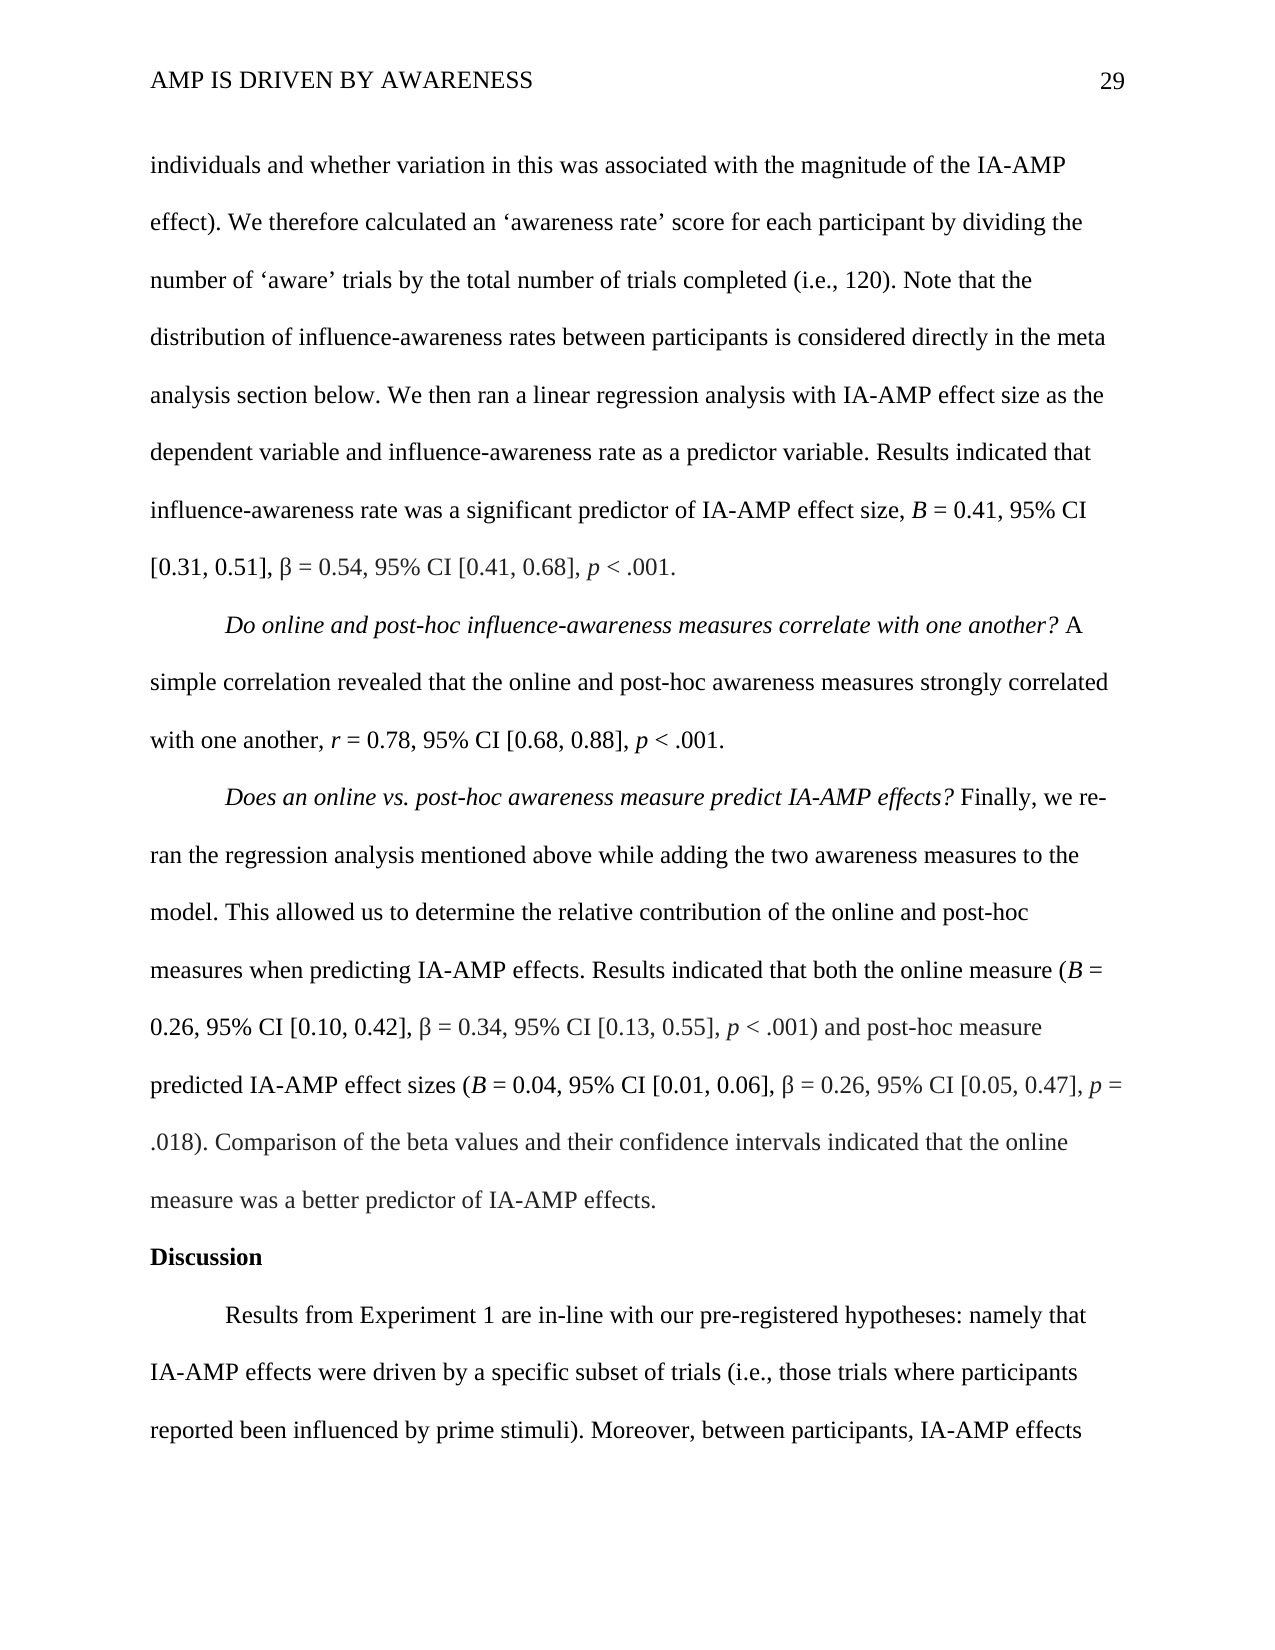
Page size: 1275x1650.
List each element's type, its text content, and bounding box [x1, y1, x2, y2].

subtitle Discussion [150, 1242, 1125, 1271]
text Does an online vs. post-hoc awareness measure predict IA-AMP effects? Finally, we re-ran the regression analysis mentioned above while adding the two awareness measures to the model. This allowed us to determine the relative contribution of the online and post-hoc measures when predicting IA-AMP effects. Results indicated that both the online measure (B = 0.26, 95% CI [0.10, 0.42], β = 0.34, 95% CI [0.13, 0.55], p < .001) and post-hoc measure predicted IA-AMP effect sizes (B = 0.04, 95% CI [0.01, 0.06], β = 0.26, 95% CI [0.05, 0.47], p = .018). Comparison of the beta values and their confidence intervals indicated that the online measure was a better predictor of IA-AMP effects. [150, 782, 1125, 1214]
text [150, 150, 1125, 581]
text Do online and post-hoc influence-awareness measures correlate with one another? A simple correlation revealed that the online and post-hoc awareness measures strongly correlated with one another, r = 0.78, 95% CI [0.68, 0.88], p < .001. [150, 610, 1125, 754]
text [150, 1300, 1125, 1444]
